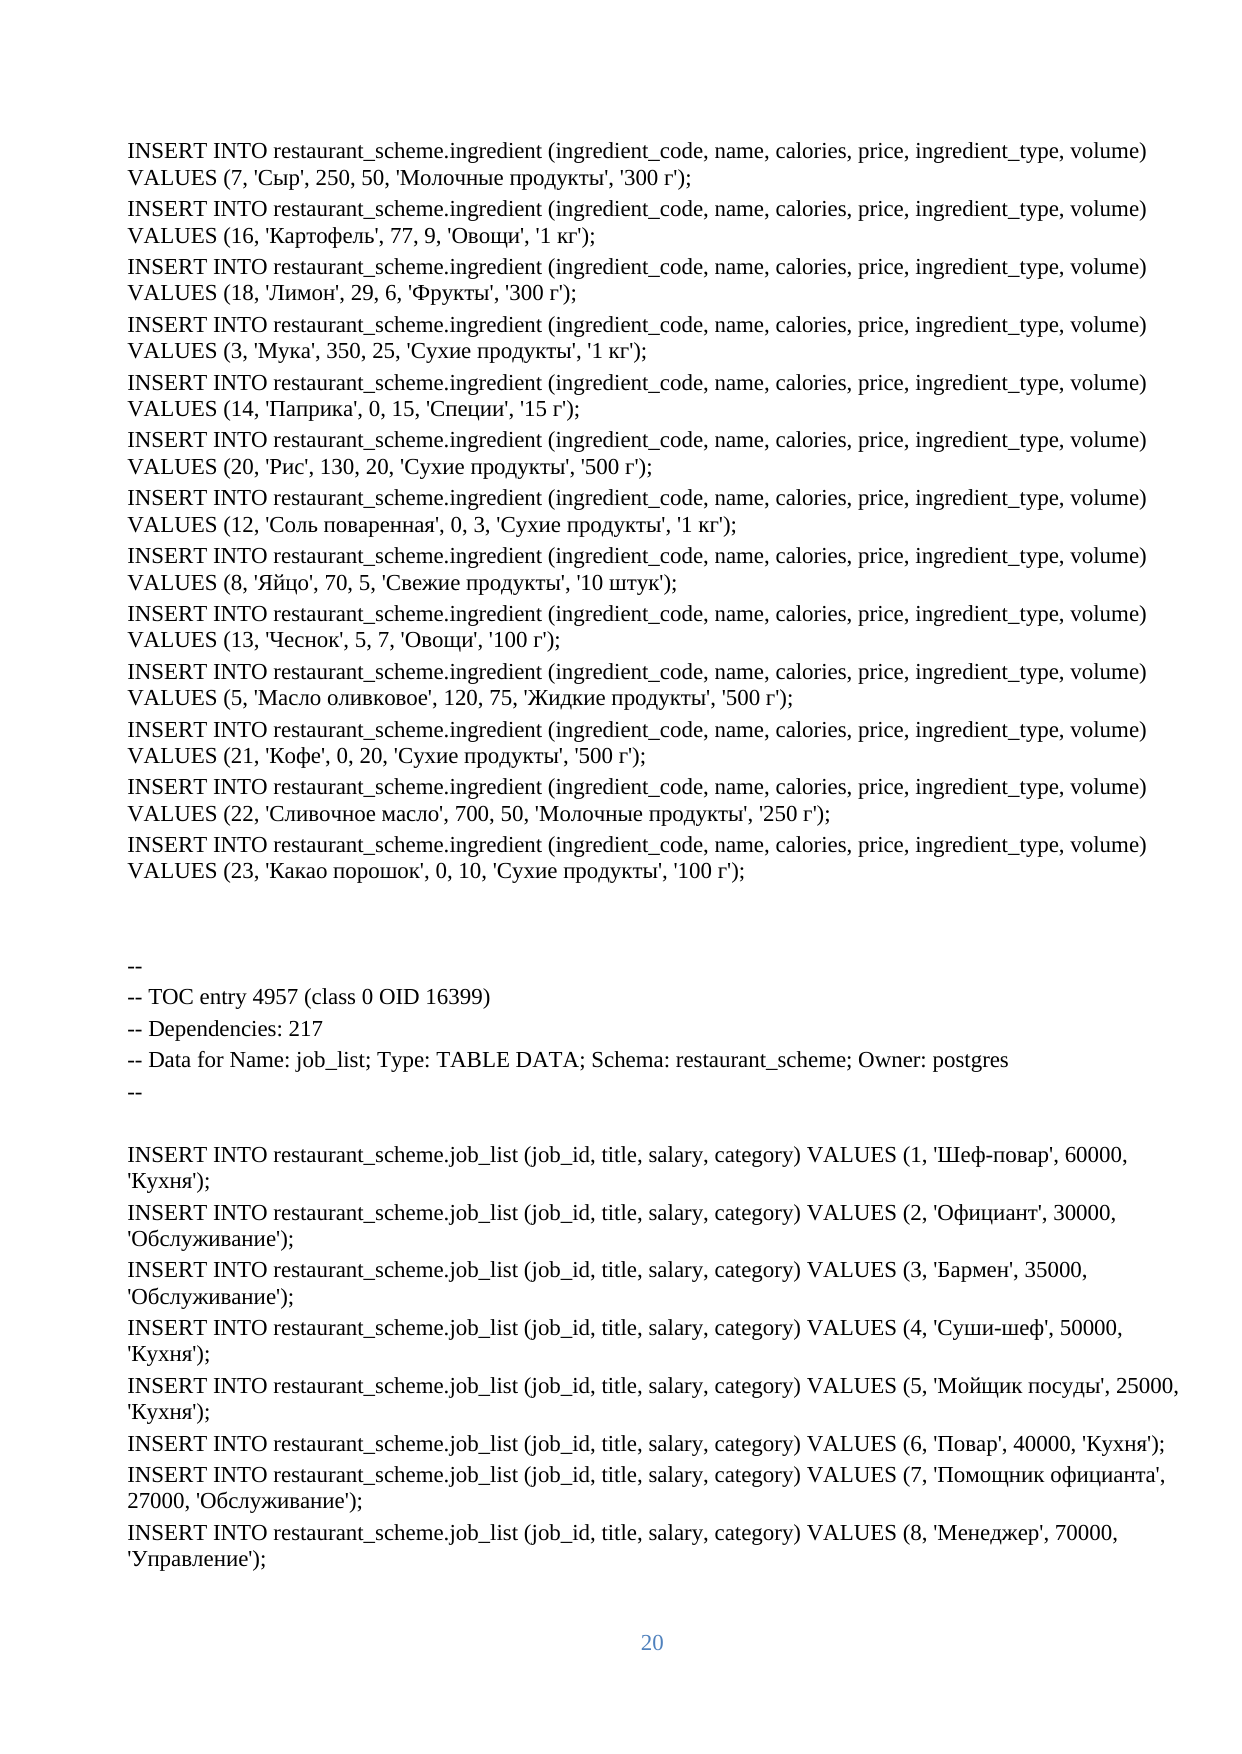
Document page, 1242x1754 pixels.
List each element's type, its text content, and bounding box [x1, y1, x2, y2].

text INSERT INTO restaurant_scheme.ingredient (ingredient_code, name, calories, price, ingredient_type, volume) VALUES (16, 'Картофель', 77, 9, 'Овощи', '1 кг'); [127, 195, 1194, 248]
text INSERT INTO restaurant_scheme.ingredient (ingredient_code, name, calories, price, ingredient_type, volume) VALUES (20, 'Рис', 130, 20, 'Сухие продукты', '500 г'); [127, 427, 1194, 479]
text INSERT INTO restaurant_scheme.ingredient (ingredient_code, name, calories, price, ingredient_type, volume) VALUES (18, 'Лимон', 29, 6, 'Фрукты', '300 г'); [127, 253, 1194, 306]
text INSERT INTO restaurant_scheme.ingredient (ingredient_code, name, calories, price, ingredient_type, volume) VALUES (22, 'Сливочное масло', 700, 50, 'Молочные продукты', '250 г'); [127, 773, 1194, 826]
text INSERT INTO restaurant_scheme.ingredient (ingredient_code, name, calories, price, ingredient_type, volume) VALUES (12, 'Соль поваренная', 0, 3, 'Сухие продукты', '1 кг'); [127, 484, 1194, 537]
text INSERT INTO restaurant_scheme.ingredient (ingredient_code, name, calories, price, ingredient_type, volume) VALUES (13, 'Чеснок', 5, 7, 'Овощи', '100 г'); [127, 600, 1194, 653]
text INSERT INTO restaurant_scheme.ingredient (ingredient_code, name, calories, price, ingredient_type, volume) VALUES (7, 'Сыр', 250, 50, 'Молочные продукты', '300 г'); [127, 137, 1194, 190]
text -- [127, 952, 1194, 978]
text INSERT INTO restaurant_scheme.job_list (job_id, title, salary, category) VALUES (5, 'Мойщик посуды', 25000, 'Кухня'); [127, 1372, 1194, 1425]
text INSERT INTO restaurant_scheme.job_list (job_id, title, salary, category) VALUES (1, 'Шеф-повар', 60000, 'Кухня'); [127, 1141, 1194, 1193]
text INSERT INTO restaurant_scheme.job_list (job_id, title, salary, category) VALUES (3, 'Бармен', 35000, 'Обслуживание'); [127, 1256, 1194, 1309]
text INSERT INTO restaurant_scheme.ingredient (ingredient_code, name, calories, price, ingredient_type, volume) VALUES (21, 'Кофе', 0, 20, 'Сухие продукты', '500 г'); [127, 716, 1194, 768]
text INSERT INTO restaurant_scheme.job_list (job_id, title, salary, category) VALUES (8, 'Менеджер', 70000, 'Управление'); [127, 1519, 1194, 1572]
text INSERT INTO restaurant_scheme.job_list (job_id, title, salary, category) VALUES (7, 'Помощник официанта', 27000, 'Обслуживание'); [127, 1461, 1194, 1514]
text INSERT INTO restaurant_scheme.job_list (job_id, title, salary, category) VALUES (6, 'Повар', 40000, 'Кухня'); [127, 1430, 1194, 1456]
text INSERT INTO restaurant_scheme.job_list (job_id, title, salary, category) VALUES (4, 'Суши-шеф', 50000, 'Кухня'); [127, 1314, 1194, 1367]
text INSERT INTO restaurant_scheme.ingredient (ingredient_code, name, calories, price, ingredient_type, volume) VALUES (14, 'Паприка', 0, 15, 'Специи', '15 г'); [127, 369, 1194, 421]
text INSERT INTO restaurant_scheme.ingredient (ingredient_code, name, calories, price, ingredient_type, volume) VALUES (23, 'Какао порошок', 0, 10, 'Сухие продукты', '100 г'); [127, 831, 1194, 884]
text INSERT INTO restaurant_scheme.ingredient (ingredient_code, name, calories, price, ingredient_type, volume) VALUES (8, 'Яйцо', 70, 5, 'Свежие продукты', '10 штук'); [127, 542, 1194, 595]
text -- TOC entry 4957 (class 0 OID 16399) [127, 983, 1194, 1010]
text -- Dependencies: 217 [127, 1015, 1194, 1041]
text INSERT INTO restaurant_scheme.ingredient (ingredient_code, name, calories, price, ingredient_type, volume) VALUES (5, 'Масло оливковое', 120, 75, 'Жидкие продукты', '500 г'); [127, 658, 1194, 711]
text INSERT INTO restaurant_scheme.job_list (job_id, title, salary, category) VALUES (2, 'Официант', 30000, 'Обслуживание'); [127, 1198, 1194, 1251]
text -- [127, 1078, 1194, 1104]
text INSERT INTO restaurant_scheme.ingredient (ingredient_code, name, calories, price, ingredient_type, volume) VALUES (3, 'Мука', 350, 25, 'Сухие продукты', '1 кг'); [127, 311, 1194, 364]
text -- Data for Name: job_list; Type: TABLE DATA; Schema: restaurant_scheme; Owner: postgres [127, 1046, 1194, 1073]
